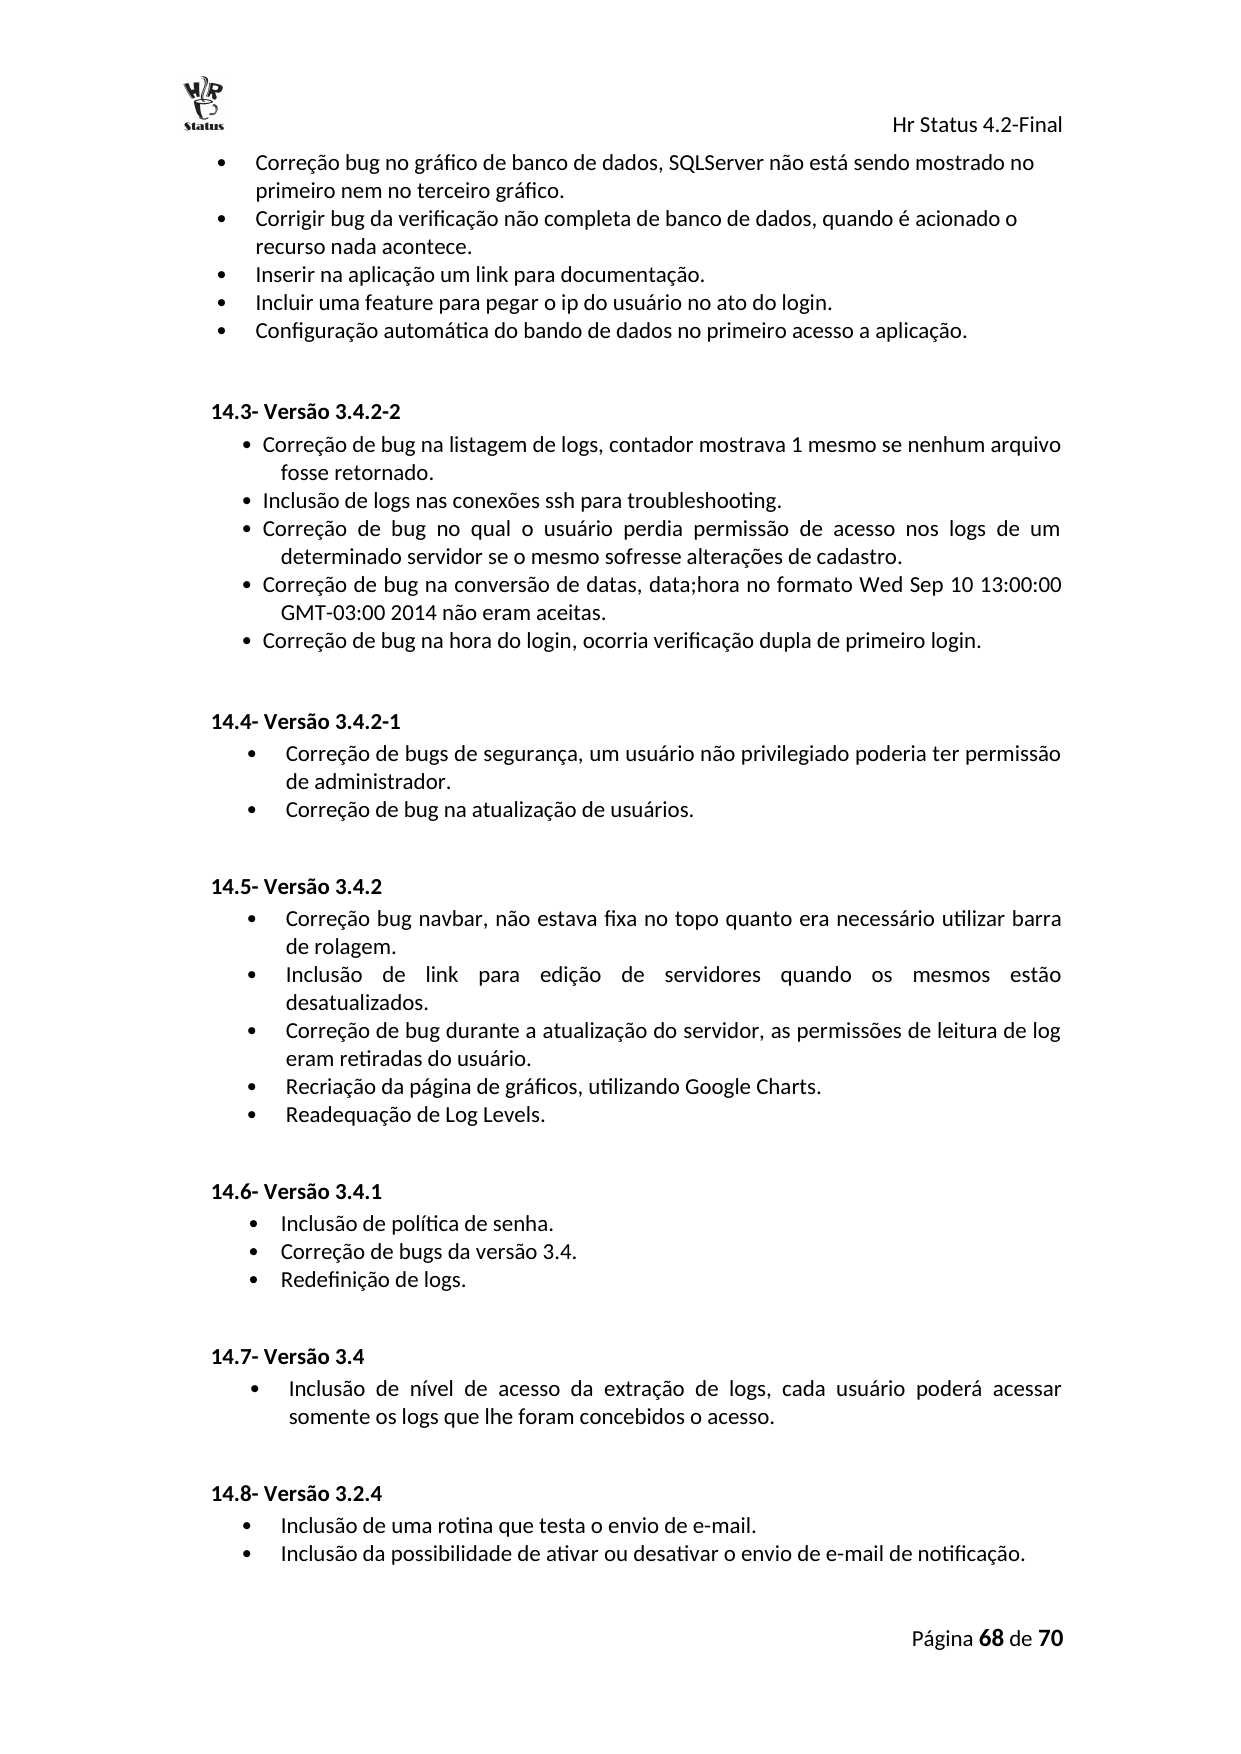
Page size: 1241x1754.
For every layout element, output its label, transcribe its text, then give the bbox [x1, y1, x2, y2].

list Correção bug navbar, não estava fixa no topo quanto era necessário utilizar barra de rolagem. [248, 904, 1063, 960]
list Correção de bugs da versão 3.4. [250, 1237, 1063, 1265]
list Correção de bugs de segurança, um usuário não privilegiado poderia ter permissão de administrador. [248, 739, 1063, 795]
picture [177, 73, 228, 133]
list Inclusão de política de senha. [250, 1209, 1063, 1237]
list Correção de bug na hora do login, ocorria verificação dupla de primeiro login. [243, 626, 1063, 654]
list Inclusão de uma rotina que testa o envio de e-mail. [243, 1512, 1063, 1539]
list Inclusão de logs nas conexões ssh para troubleshooting. [243, 486, 1063, 514]
list Correção bug no gráfico de banco de dados, SQLServer não está sendo mostrado no primeiro nem no terceiro gráfico. [218, 148, 1063, 204]
list Inclusão de link para edição de servidores quando os mesmos estão desatualizados. [248, 960, 1063, 1016]
subtitle 14.6- Versão 3.4.1 [177, 1177, 1063, 1205]
list Recriação da página de gráficos, utilizando Google Charts. [248, 1072, 1063, 1100]
list Redefinição de logs. [250, 1265, 1063, 1293]
list Configuração automática do bando de dados no primeiro acesso a aplicação. [218, 316, 1063, 344]
list Correção de bug na atualização de usuários. [248, 795, 1063, 823]
subtitle 14.5- Versão 3.4.2 [177, 872, 1063, 900]
subtitle 14.7- Versão 3.4 [177, 1342, 1063, 1370]
list Readequação de Log Levels. [248, 1100, 1063, 1128]
list Correção de bug na conversão de datas, data;hora no formato Wed Sep 10 13:00:00 GMT-03:00 2014 não eram aceitas. [243, 570, 1063, 626]
list Inclusão de nível de acesso da extração de logs, cada usuário poderá acessar somente os logs que lhe foram concebidos o acesso. [251, 1374, 1063, 1431]
list Inclusão da possibilidade de ativar ou desativar o envio de e-mail de notificação. [243, 1539, 1063, 1568]
list Correção de bug no qual o usuário perdia permissão de acesso nos logs de um determinado servidor se o mesmo sofresse alterações de cadastro. [243, 514, 1063, 570]
list Correção de bug na listagem de logs, contador mostrava 1 mesmo se nenhum arquivo fosse retornado. [243, 430, 1063, 486]
subtitle 14.3- Versão 3.4.2-2 [177, 397, 1063, 426]
subtitle 14.8- Versão 3.2.4 [177, 1479, 1063, 1507]
list Correção de bug durante a atualização do servidor, as permissões de leitura de log eram retiradas do usuário. [248, 1016, 1063, 1072]
list Incluir uma feature para pegar o ip do usuário no ato do login. [218, 288, 1063, 316]
list Corrigir bug da verificação não completa de banco de dados, quando é acionado o recurso nada acontece. [218, 204, 1063, 260]
list Inserir na aplicação um link para documentação. [218, 260, 1063, 288]
subtitle 14.4- Versão 3.4.2-1 [177, 707, 1063, 735]
